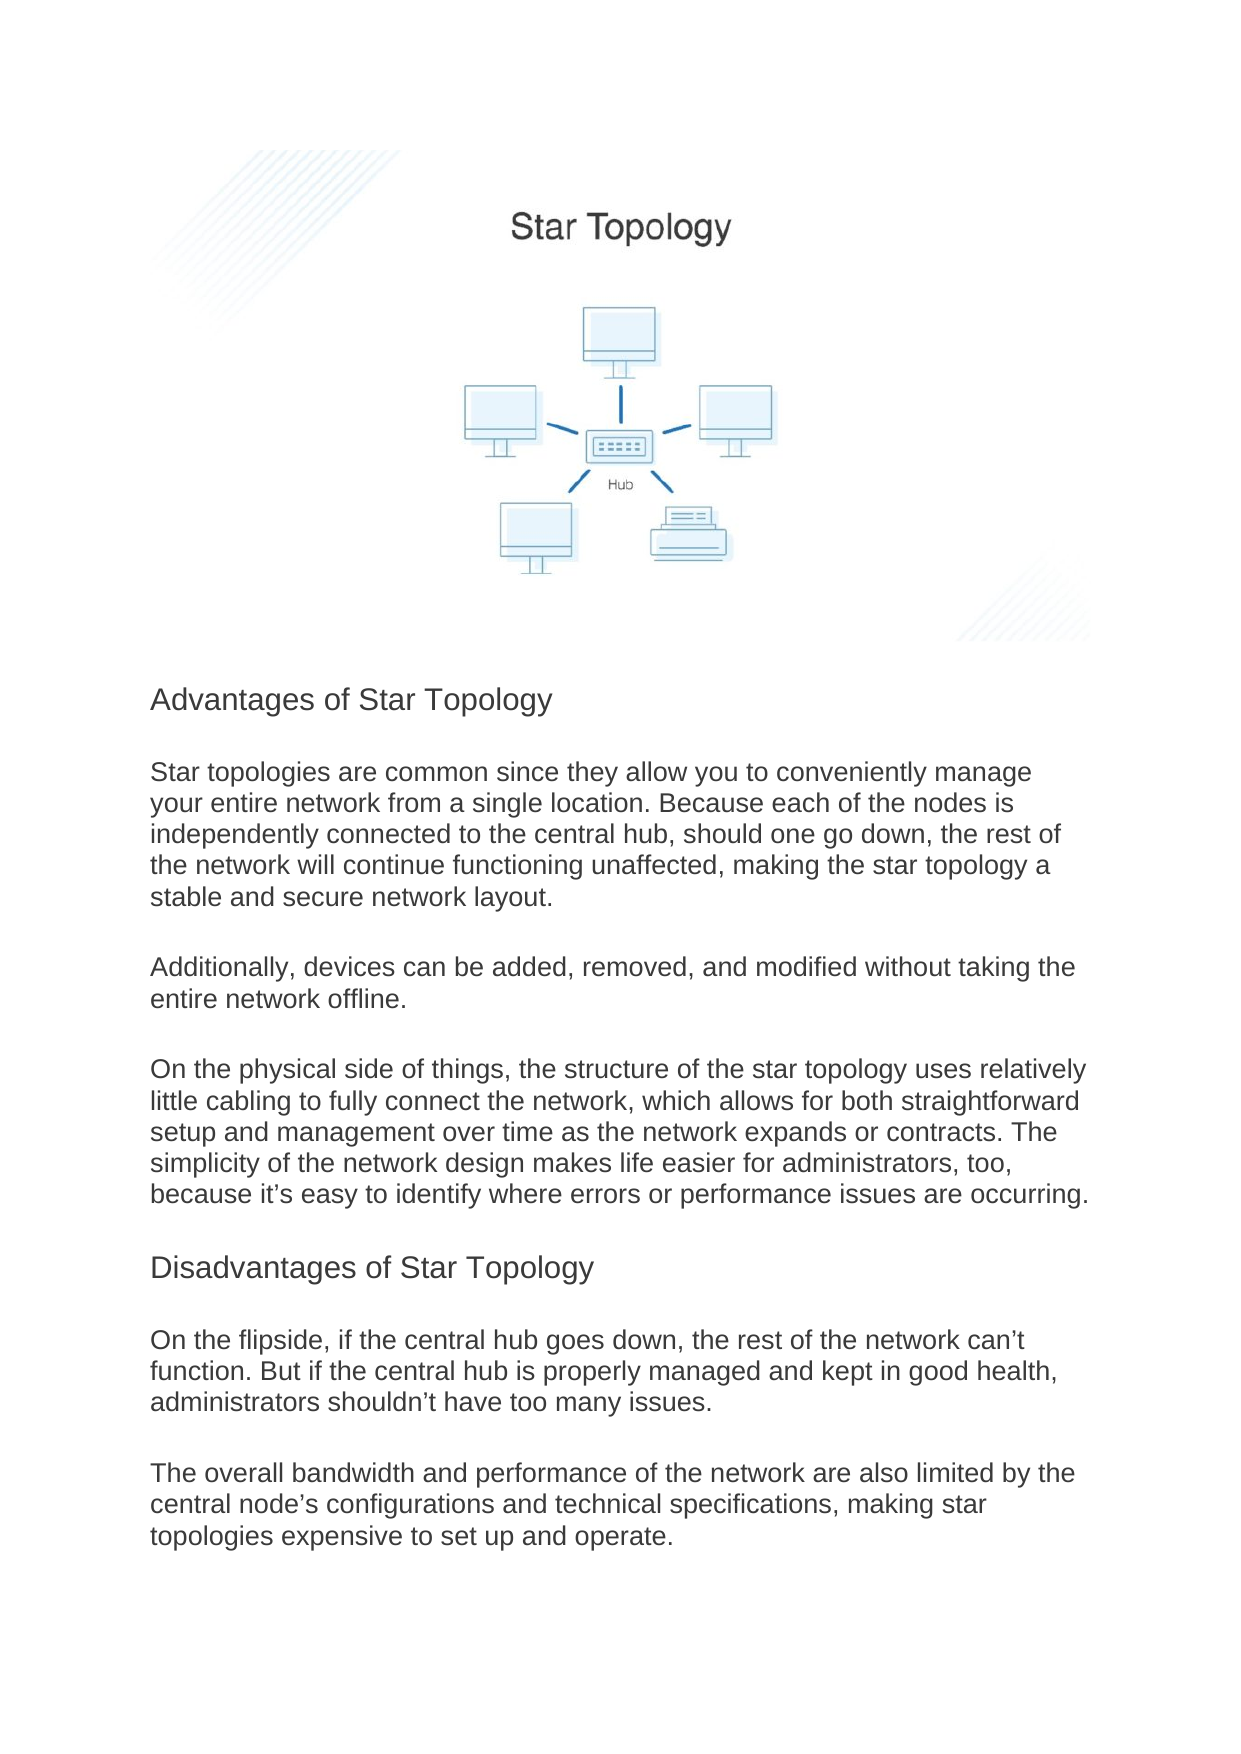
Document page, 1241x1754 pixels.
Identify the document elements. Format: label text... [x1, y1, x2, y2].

text On the physical side of things, the structure of the star topology uses relatively little cabling to fully connect the network, which allows for both straightforward setup and management over time as the network expands or contracts. The simplicity of the network design makes life easier for administrators, too, because it’s easy to identify where errors or performance issues are occurring. [150, 1053, 1090, 1210]
text Star topologies are common since they allow you to conveniently manage your entire network from a single location. Because each of the nodes is independently connected to the central hub, should one go down, the rest of the network will continue functioning unaffected, making the star topology a stable and secure network layout. [150, 756, 1090, 912]
subtitle Disadvantages of Star Topology [150, 1249, 1090, 1285]
text Additionally, devices can be added, removed, and modified without taking the entire network offline. [150, 951, 1090, 1014]
picture [150, 150, 1091, 642]
text On the flipside, if the central hub goes down, the rest of the network can’t function. But if the central hub is properly managed and kept in good health, administrators shouldn’t have too many issues. [150, 1324, 1090, 1417]
text The overall bandwidth and performance of the network are also limited by the central node’s configurations and technical specifications, making star topologies expensive to set up and operate. [150, 1457, 1090, 1551]
subtitle Advantages of Star Topology [150, 681, 1090, 717]
